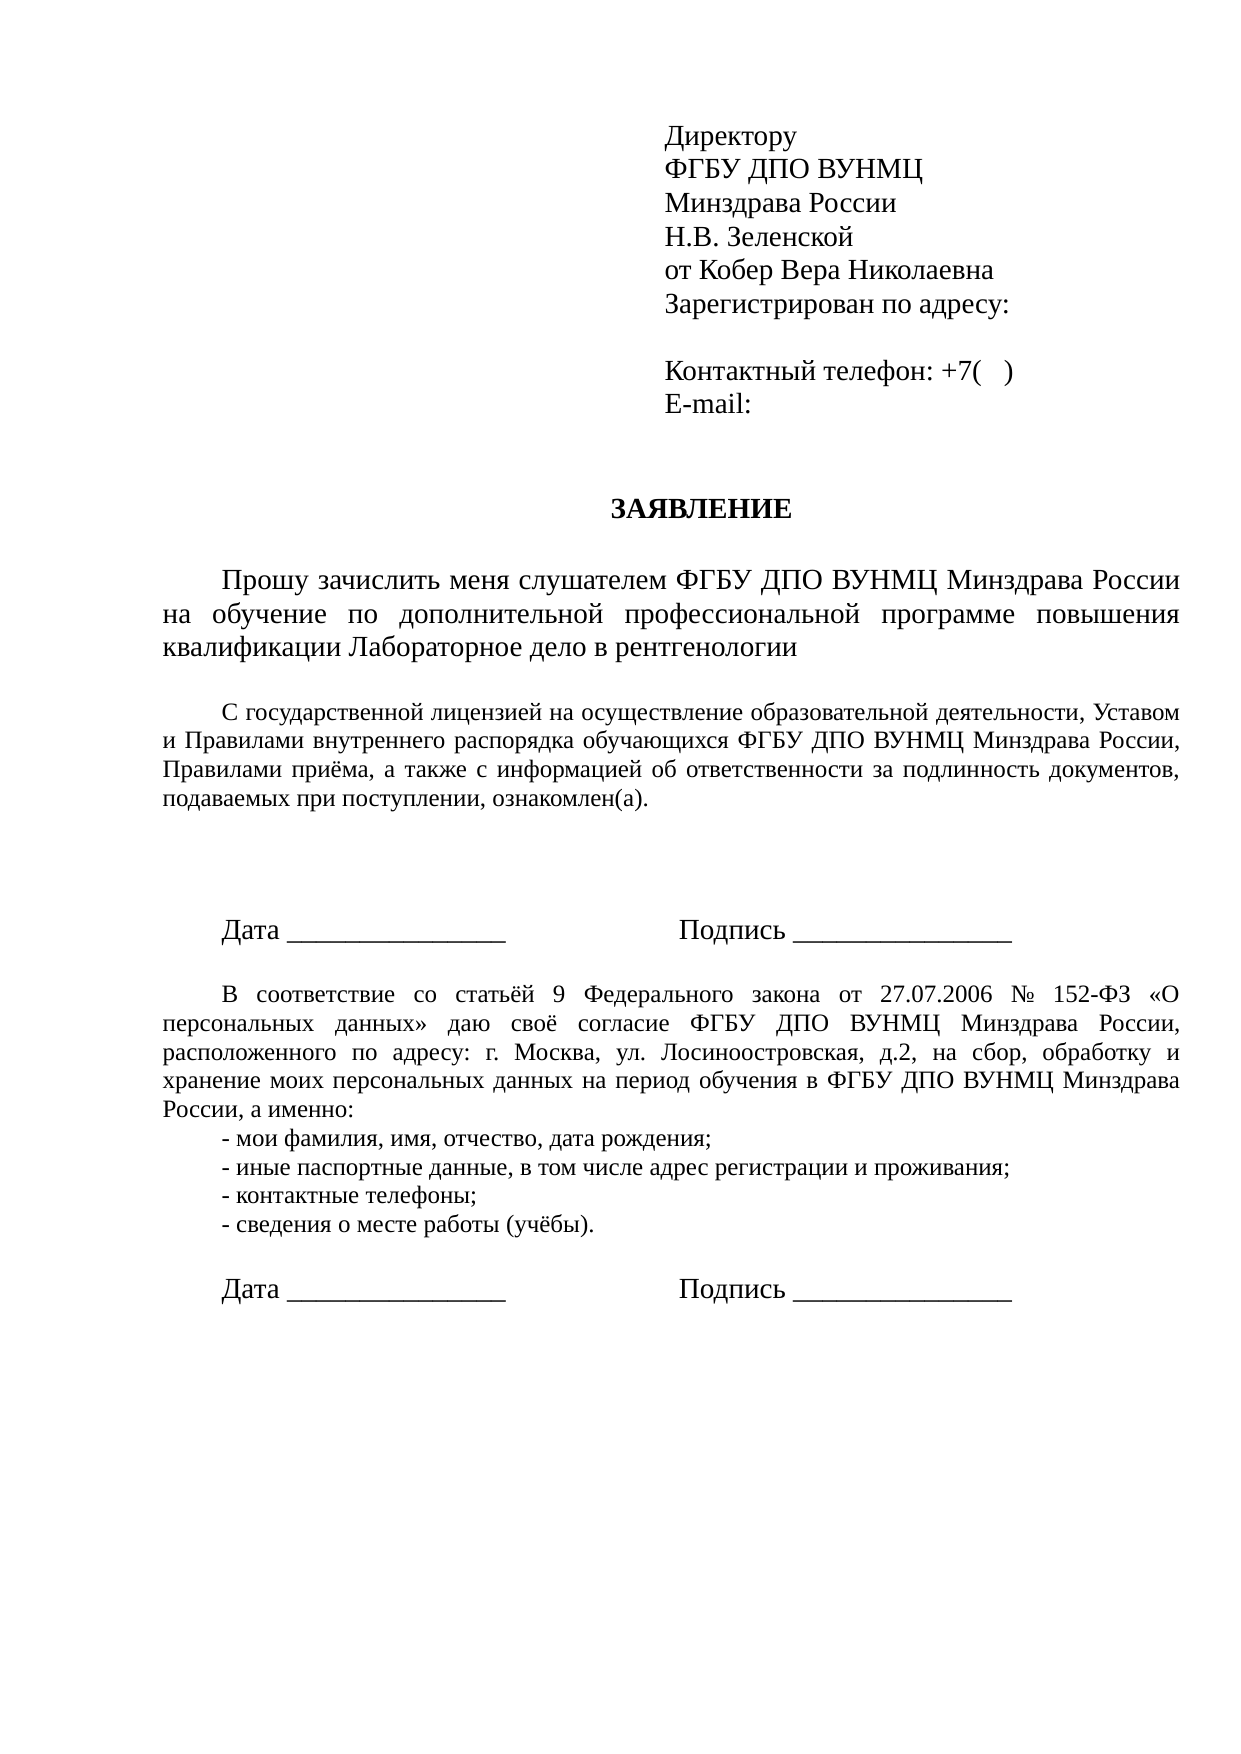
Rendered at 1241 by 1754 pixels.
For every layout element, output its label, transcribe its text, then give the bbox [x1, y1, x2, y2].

text С государственной лицензией на осуществление образовательной деятельности, Уставом и Правилами внутреннего распорядка обучающихся ФГБУ ДПО ВУНМЦ Минздрава России, Правилами приёма, а также с информацией об ответственности за подлинность документов, подаваемых при поступлении, ознакомлен(а). [162, 697, 1181, 812]
text Контактный телефон: +7( ) [635, 353, 1181, 386]
text Н.В. Зеленской [664, 219, 1181, 252]
text ФГБУ ДПО ВУНМЦ [664, 152, 1181, 185]
text Директору [664, 118, 1181, 152]
text E-mail: [635, 386, 1181, 420]
text - контактные телефоны; [162, 1181, 1181, 1209]
text от Кобер Вера Николаевна [635, 252, 1181, 286]
text - сведения о месте работы (учёбы). [162, 1209, 1181, 1238]
text В соответствие со статьёй 9 Федерального закона от 27.07.2006 № 152-ФЗ «О персональных данных» даю своё согласие ФГБУ ДПО ВУНМЦ Минздрава России, расположенного по адресу: г. Москва, ул. Лосиноостровская, д.2, на сбор, обработку и хранение моих персональных данных на период обучения в ФГБУ ДПО ВУНМЦ Минздрава России, а именно: [162, 979, 1181, 1123]
text Дата _______________ Подпись _______________ [162, 912, 1181, 946]
text ЗАЯВЛЕНИЕ [162, 491, 1181, 525]
text Минздрава России [664, 185, 1181, 219]
text - иные паспортные данные, в том числе адрес регистрации и проживания; [162, 1152, 1181, 1181]
text Дата _______________ Подпись _______________ [162, 1272, 1181, 1305]
text Прошу зачислить меня слушателем ФГБУ ДПО ВУНМЦ Минздрава России на обучение по дополнительной профессиональной программе повышения квалификации Лабораторное дело в рентгенологии [162, 562, 1181, 663]
text - мои фамилия, имя, отчество, дата рождения; [162, 1123, 1181, 1152]
text Зарегистрирован по адресу: [635, 286, 1181, 319]
